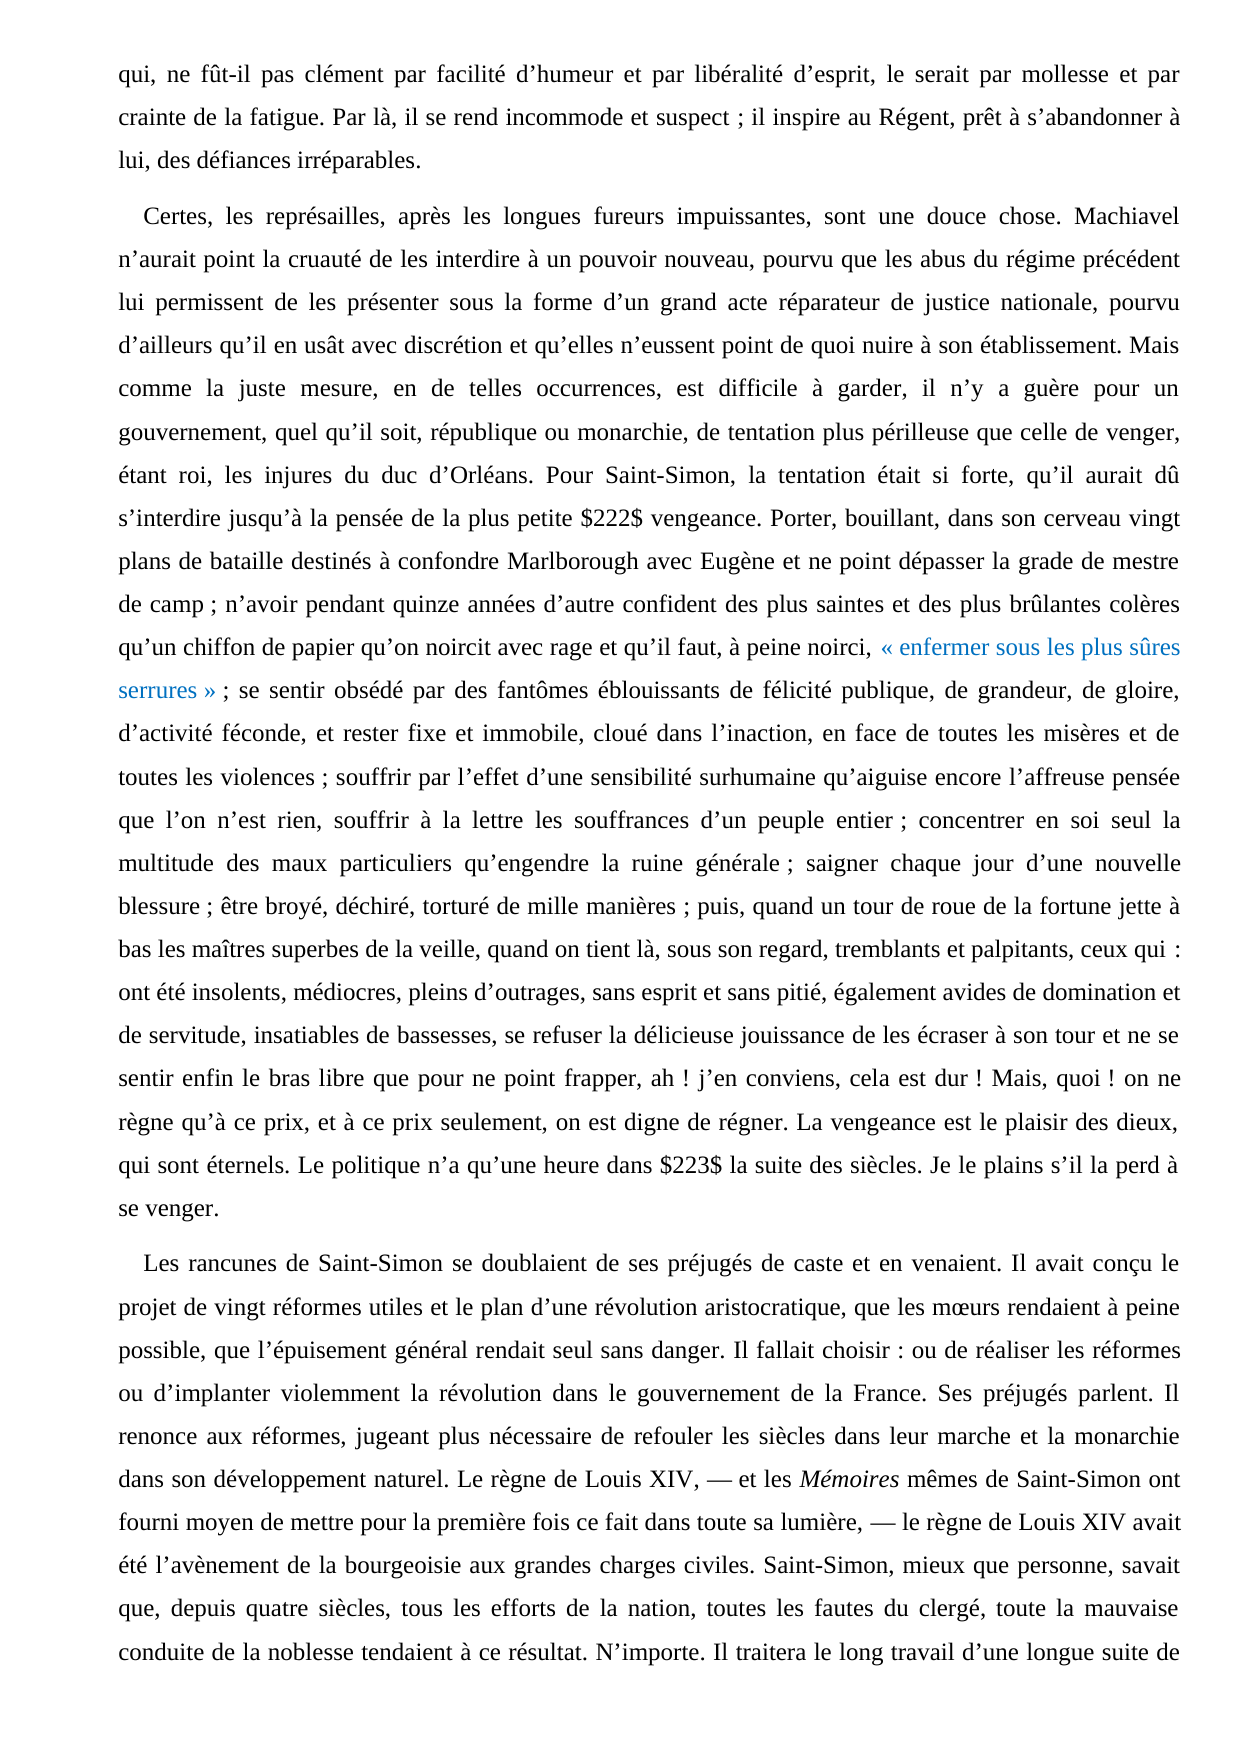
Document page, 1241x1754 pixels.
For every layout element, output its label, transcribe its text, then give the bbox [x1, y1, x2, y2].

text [118, 1248, 1181, 1665]
text Certes, les représailles, après les longues fureurs impuissantes, sont une douce chose. Machiavel n’aurait point la cruauté de les interdire à un pouvoir nouveau, pourvu que les abus du régime précédent lui permissent de les présenter sous la forme d’un grand acte réparateur de justice nationale, pourvu d’ailleurs qu’il en usât avec discrétion et qu’elles n’eussent point de quoi nuire à son établissement. Mais comme la juste mesure, en de telles occurrences, est difficile à garder, il n’y a guère pour un gouvernement, quel qu’il soit, république ou monarchie, de tentation plus périlleuse que celle de venger, étant roi, les injures du duc d’Orléans. Pour Saint-Simon, la tentation était si forte, qu’il aurait dû s’interdire jusqu’à la pensée de la plus petite $222$ vengeance. Porter, bouillant, dans son cerveau vingt plans de bataille destinés à confondre Marlborough avec Eugène et ne point dépasser la grade de mestre de camp ; n’avoir pendant quinze années d’autre confident des plus saintes et des plus brûlantes colères qu’un chiffon de papier qu’on noircit avec rage et qu’il faut, à peine noirci, « enfermer sous les plus sûres serrures » ; se sentir obsédé par des fantômes éblouissants de félicité publique, de grandeur, de gloire, d’activité féconde, et rester fixe et immobile, cloué dans l’inaction, en face de toutes les misères et de toutes les violences ; souffrir par l’effet d’une sensibilité surhumaine qu’aiguise encore l’affreuse pensée que l’on n’est rien, souffrir à la lettre les souffrances d’un peuple entier ; concentrer en soi seul la multitude des maux particuliers qu’engendre la ruine générale ; saigner chaque jour d’une nouvelle blessure ; être broyé, déchiré, torturé de mille manières ; puis, quand un tour de roue de la fortune jette à bas les maîtres superbes de la veille, quand on tient là, sous son regard, tremblants et palpitants, ceux qui : ont été insolents, médiocres, pleins d’outrages, sans esprit et sans pitié, également avides de domination et de servitude, insatiables de bassesses, se refuser la délicieuse jouissance de les écraser à son tour et ne se sentir enfin le bras libre que pour ne point frapper, ah ! j’en conviens, cela est dur ! Mais, quoi ! on ne règne qu’à ce prix, et à ce prix seulement, on est digne de régner. La vengeance est le plaisir des dieux, qui sont éternels. Le politique n’a qu’une heure dans $223$ la suite des siècles. Je le plains s’il la perd à se venger. [118, 201, 1181, 1222]
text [118, 59, 1181, 174]
